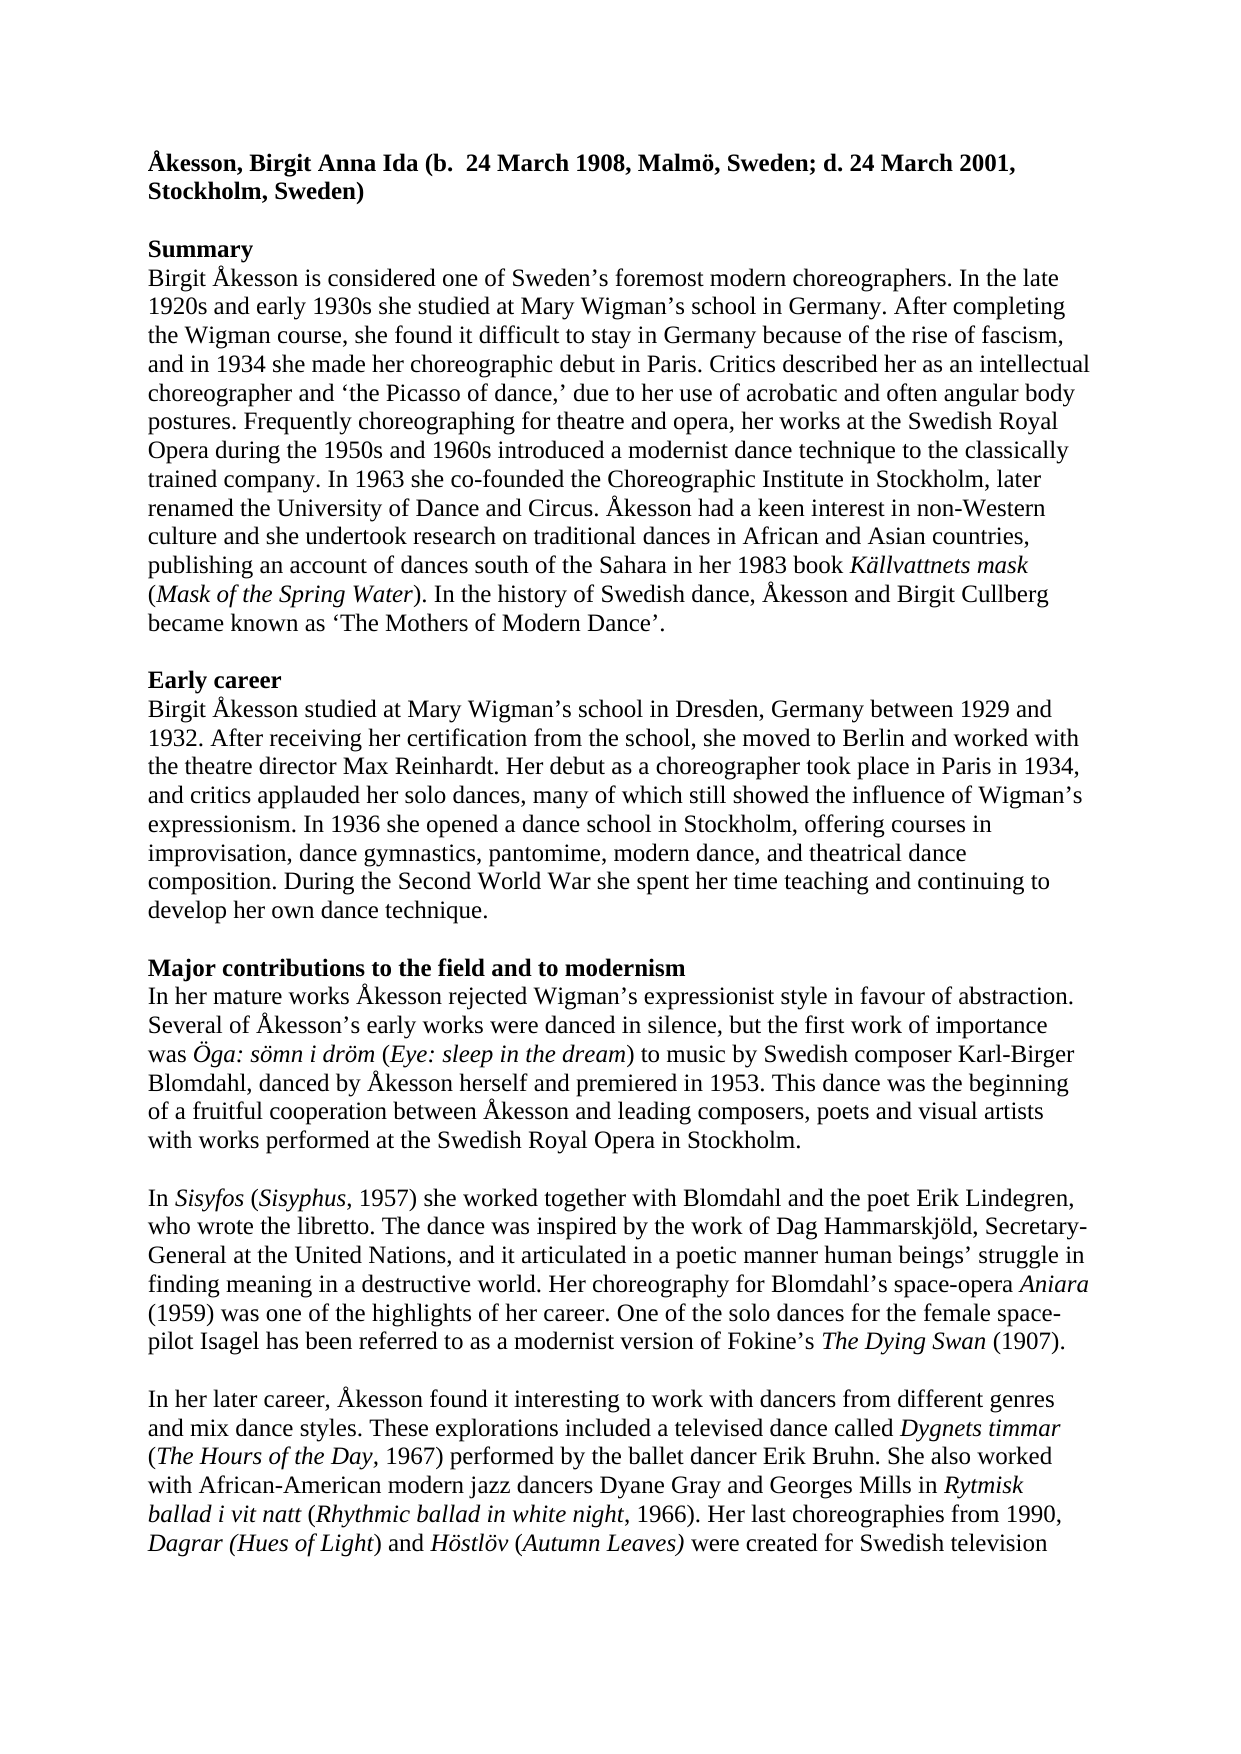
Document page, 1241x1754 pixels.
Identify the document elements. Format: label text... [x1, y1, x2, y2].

text Summary [148, 234, 1093, 263]
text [148, 1384, 1093, 1556]
text Birgit Åkesson is considered one of Sweden’s foremost modern choreographers. In the late 1920s and early 1930s she studied at Mary Wigman’s school in Germany. After completing the Wigman course, she found it difficult to stay in Germany because of the rise of fascism, and in 1934 she made her choreographic debut in Paris. Critics described her as an intellectual choreographer and ‘the Picasso of dance,’ due to her use of acrobatic and often angular body postures. Frequently choreographing for theatre and opera, her works at the Swedish Royal Opera during the 1950s and 1960s introduced a modernist dance technique to the classically trained company. In 1963 she co-founded the Choreographic Institute in Stockholm, later renamed the University of Dance and Circus. Åkesson had a keen interest in non-Western culture and she undertook research on traditional dances in African and Asian countries, publishing an account of dances south of the Sahara in her 1983 book Källvattnets mask (Mask of the Spring Water). In the history of Swedish dance, Åkesson and Birgit Cullberg became known as ‘The Mothers of Modern Dance’. [148, 263, 1093, 636]
text In Sisyfos (Sisyphus, 1957) she worked together with Blomdahl and the poet Erik Lindegren, who wrote the libretto. The dance was inspired by the work of Dag Hammarskjöld, Secretary-General at the United Nations, and it articulated in a poetic manner human beings’ struggle in finding meaning in a destructive world. Her choreography for Blomdahl’s space-opera Aniara (1959) was one of the highlights of her career. One of the solo dances for the female space-pilot Isagel has been referred to as a modernist version of Fokine’s The Dying Swan (1907). [148, 1183, 1093, 1355]
text Early career [148, 665, 1093, 694]
text Birgit Åkesson studied at Mary Wigman’s school in Dresden, Germany between 1929 and 1932. After receiving her certification from the school, she moved to Berlin and worked with the theatre director Max Reinhardt. Her debut as a choreographer took place in Paris in 1934, and critics applauded her solo dances, many of which still showed the influence of Wigman’s expressionism. In 1936 she opened a dance school in Stockholm, offering courses in improvisation, dance gymnastics, pantomime, modern dance, and theatrical dance composition. During the Second World War she spent her time teaching and continuing to develop her own dance technique. [148, 694, 1093, 924]
text Åkesson, Birgit Anna Ida (b. 24 March 1908, Malmö, Sweden; d. 24 March 2001, Stockholm, Sweden) [148, 148, 1093, 205]
text Major contributions to the field and to modernism [148, 953, 1093, 981]
text In her mature works Åkesson rejected Wigman’s expressionist style in favour of abstraction. Several of Åkesson’s early works were danced in silence, but the first work of importance was Öga: sömn i dröm (Eye: sleep in the dream) to music by Swedish composer Karl-Birger Blomdahl, danced by Åkesson herself and premiered in 1953. This dance was the beginning of a fruitful cooperation between Åkesson and leading composers, poets and visual artists with works performed at the Swedish Royal Opera in Stockholm. [148, 981, 1093, 1154]
